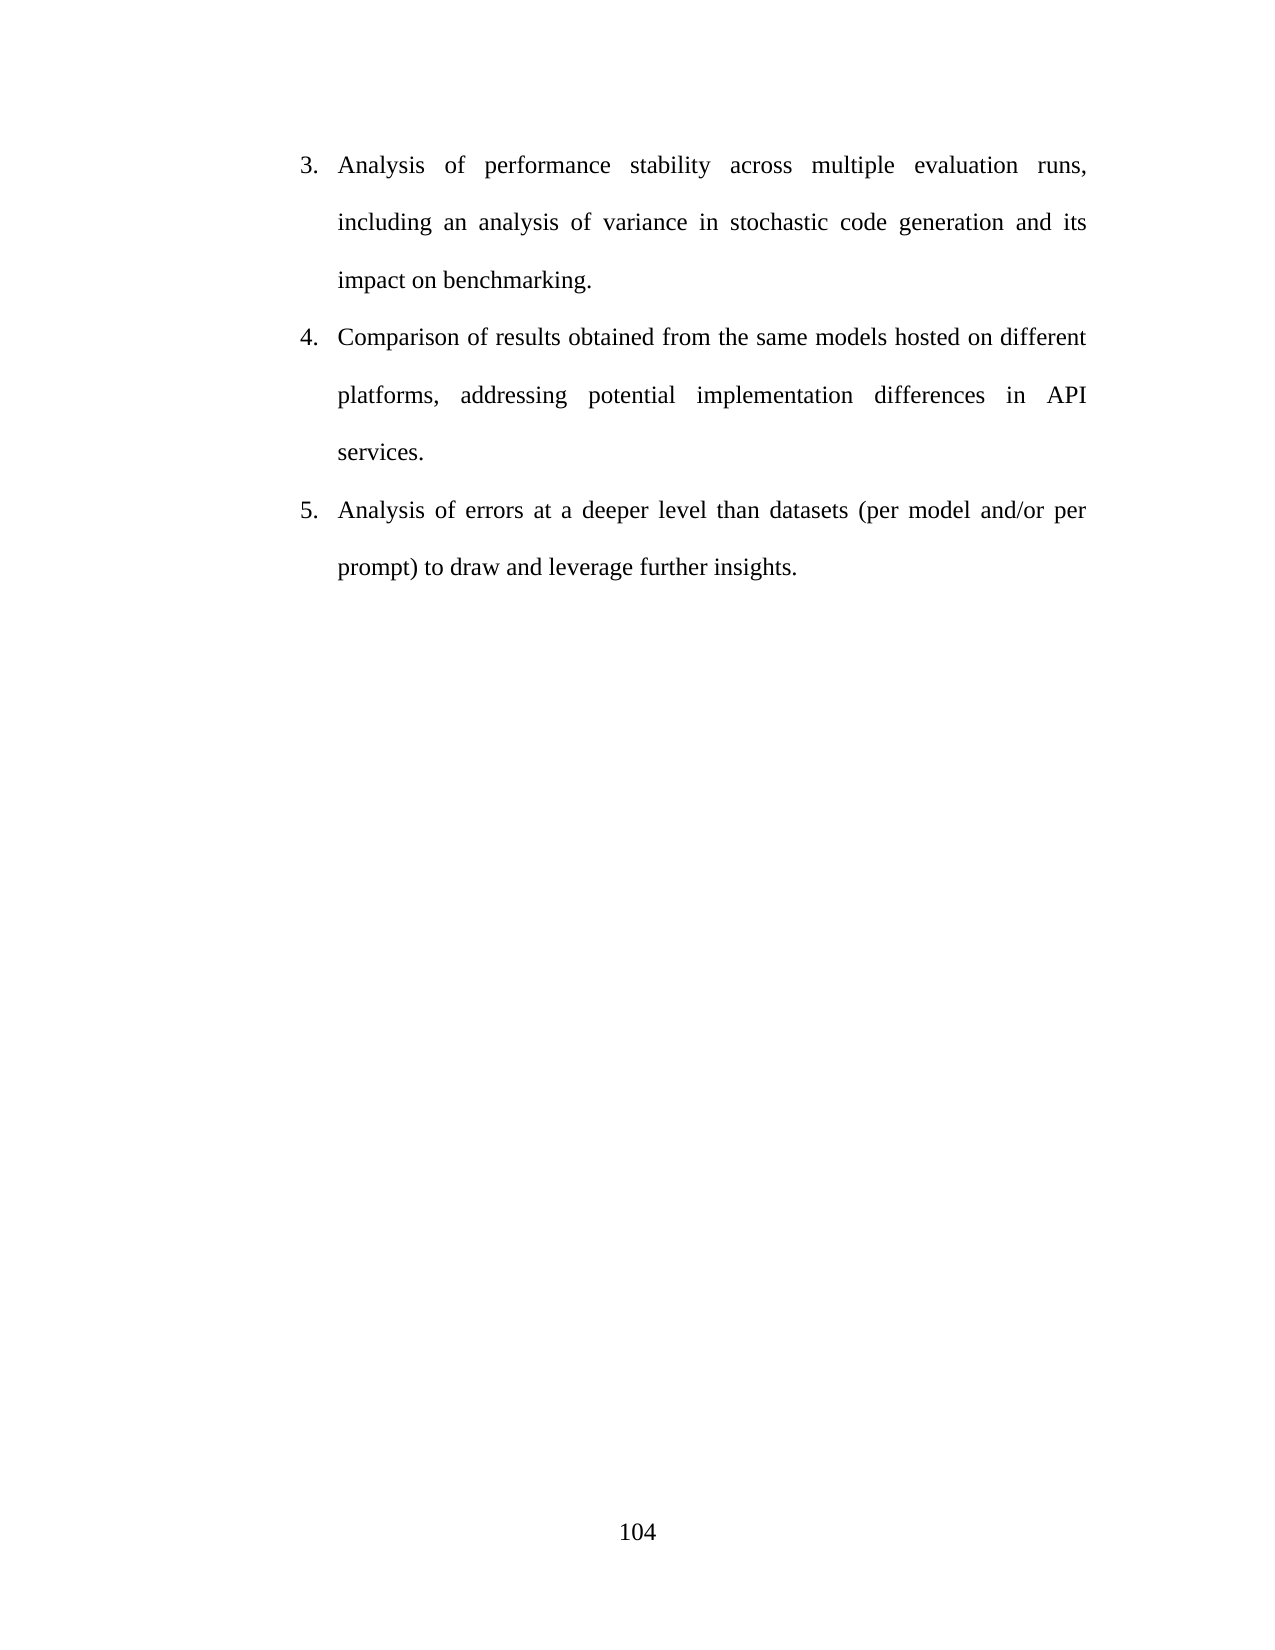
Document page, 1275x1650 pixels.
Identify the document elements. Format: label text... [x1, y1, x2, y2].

list Comparison of results obtained from the same models hosted on different platforms, addressing potential implementation differences in API services. [300, 322, 1087, 466]
list Analysis of errors at a deeper level than datasets (per model and/or per prompt) to draw and leverage further insights. [300, 495, 1087, 581]
list Analysis of performance stability across multiple evaluation runs, including an analysis of variance in stochastic code generation and its impact on benchmarking. [300, 150, 1087, 294]
